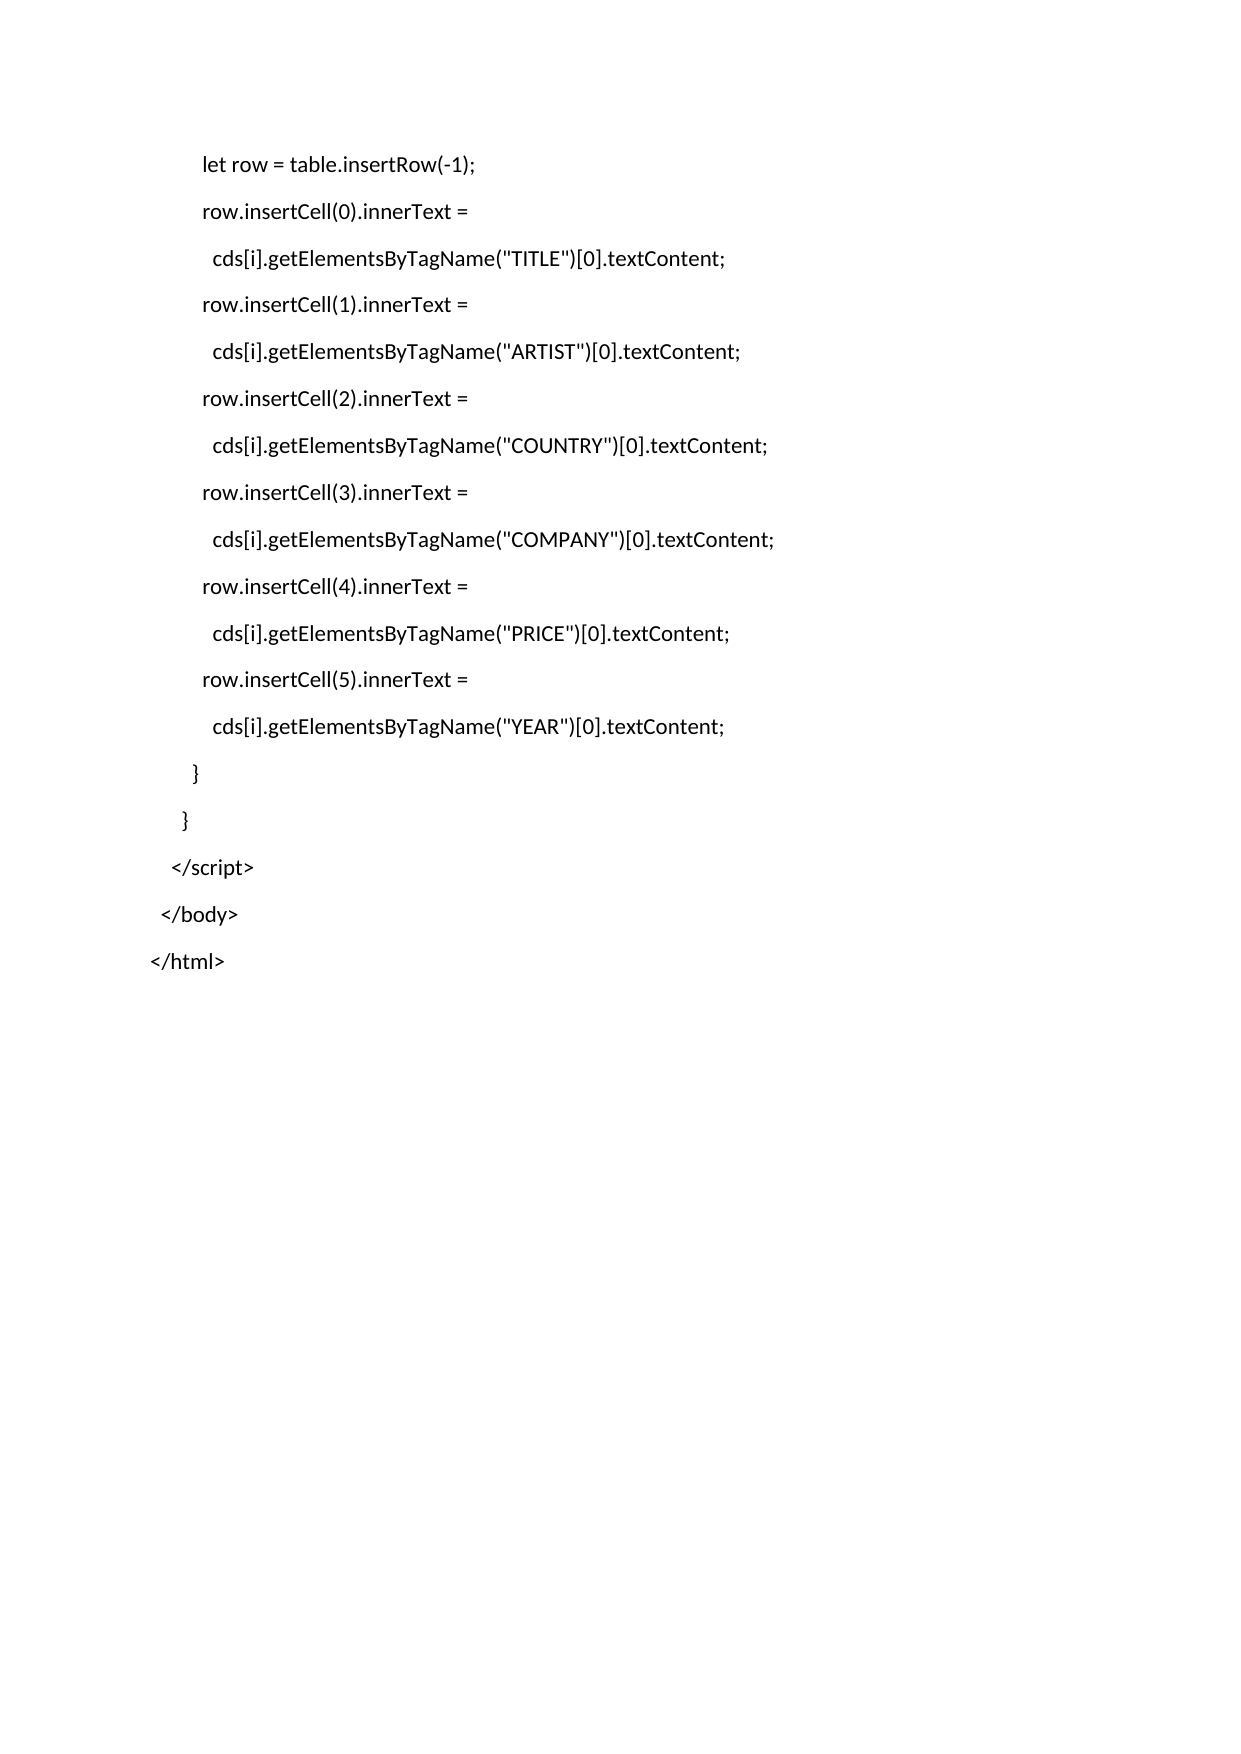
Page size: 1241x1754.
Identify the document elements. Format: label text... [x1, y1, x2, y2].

text cds[i].getElementsByTagName("PRICE")[0].textContent; [150, 619, 1090, 647]
text row.insertCell(4).innerText = [150, 572, 1090, 600]
text } [150, 759, 1090, 787]
text row.insertCell(5).innerText = [150, 666, 1090, 694]
text cds[i].getElementsByTagName("COUNTRY")[0].textContent; [150, 431, 1090, 459]
text row.insertCell(3).innerText = [150, 478, 1090, 506]
text row.insertCell(2).innerText = [150, 384, 1090, 412]
text cds[i].getElementsByTagName("TITLE")[0].textContent; [150, 244, 1090, 272]
text row.insertCell(0).innerText = [150, 197, 1090, 225]
text cds[i].getElementsByTagName("ARTIST")[0].textContent; [150, 337, 1090, 366]
text </html> [150, 947, 1090, 975]
text cds[i].getElementsByTagName("COMPANY")[0].textContent; [150, 525, 1090, 553]
text let row = table.insertRow(-1); [150, 150, 1090, 178]
text row.insertCell(1).innerText = [150, 291, 1090, 319]
text cds[i].getElementsByTagName("YEAR")[0].textContent; [150, 712, 1090, 741]
text </body> [150, 900, 1090, 928]
text } [150, 806, 1090, 834]
text </script> [150, 853, 1090, 881]
